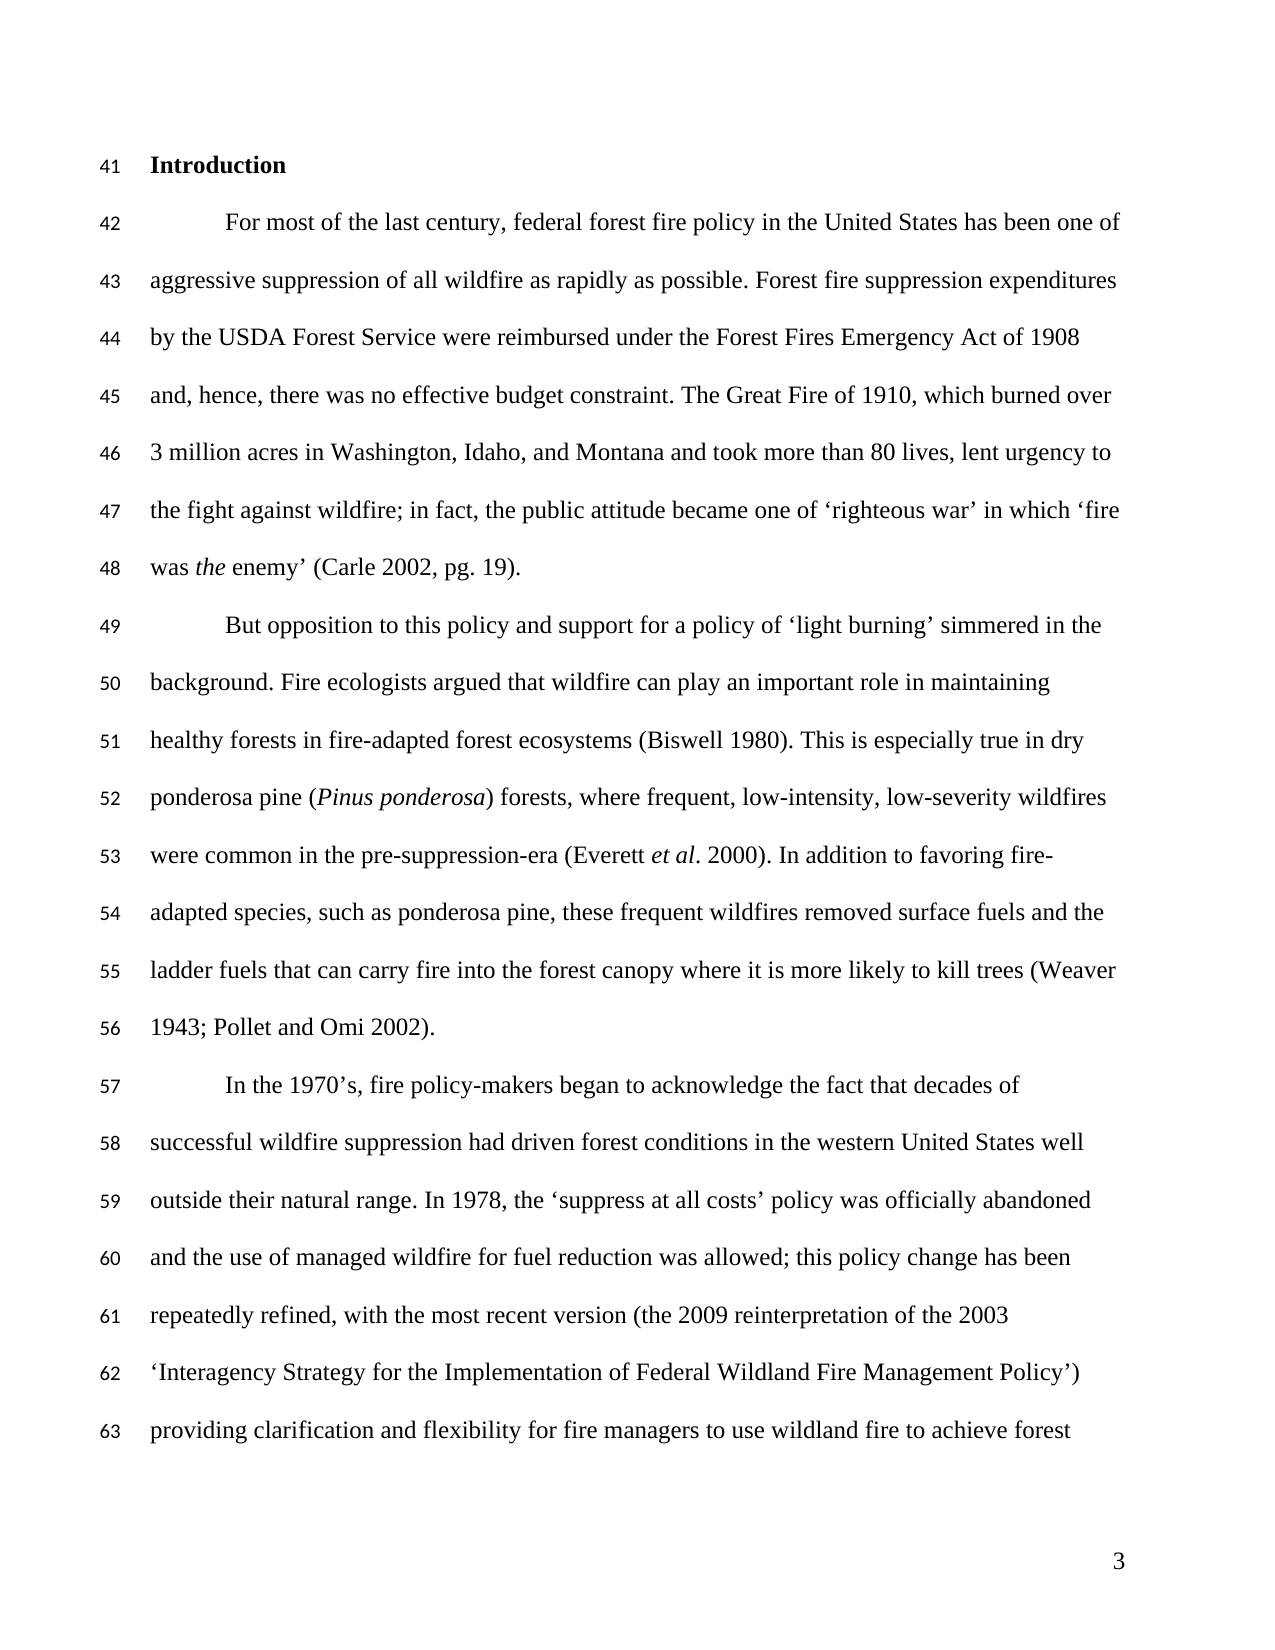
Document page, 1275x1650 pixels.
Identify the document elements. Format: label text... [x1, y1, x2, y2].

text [150, 1070, 1125, 1444]
text For most of the last century, federal forest fire policy in the United States has been one of aggressive suppression of all wildfire as rapidly as possible. Forest fire suppression expenditures by the USDA Forest Service were reimbursed under the Forest Fires Emergency Act of 1908 and, hence, there was no effective budget constraint. The Great Fire of 1910, which burned over 3 million acres in Washington, Idaho, and Montana and took more than 80 lives, lent urgency to the fight against wildfire; in fact, the public attitude became one of ‘righteous war’ in which ‘fire was the enemy’ (Carle 2002, pg. 19). [150, 207, 1125, 581]
text Keywords: forest economics, wildland fire management, bio-economic modeling, forest fire policyIntroduction [150, 150, 1125, 179]
text But opposition to this policy and support for a policy of ‘light burning’ simmered in the background. Fire ecologists argued that wildfire can play an important role in maintaining healthy forests in fire-adapted forest ecosystems (Biswell 1980). This is especially true in dry ponderosa pine (Pinus ponderosa) forests, where frequent, low-intensity, low-severity wildfires were common in the pre-suppression-era (Everett et al. 2000). In addition to favoring fire-adapted species, such as ponderosa pine, these frequent wildfires removed surface fuels and the ladder fuels that can carry fire into the forest canopy where it is more likely to kill trees (Weaver 1943; Pollet and Omi 2002). [150, 610, 1125, 1041]
